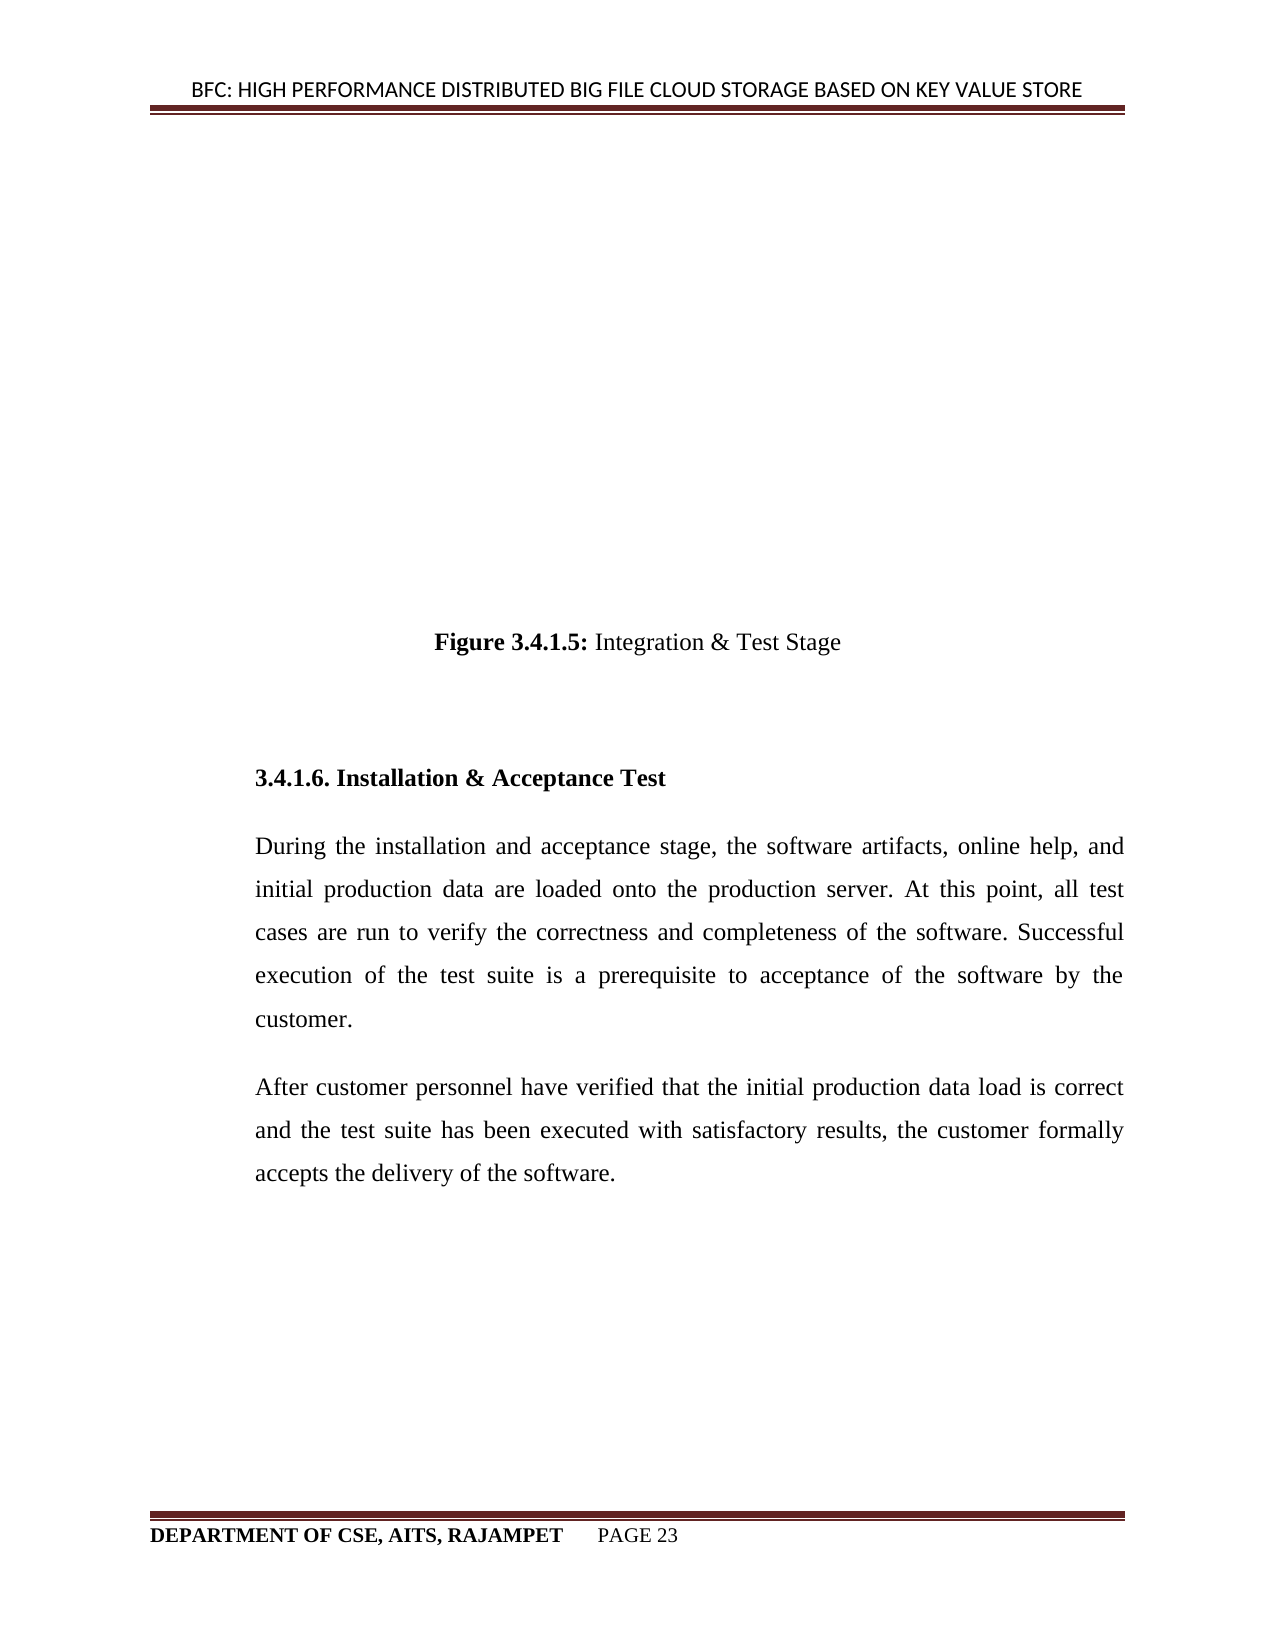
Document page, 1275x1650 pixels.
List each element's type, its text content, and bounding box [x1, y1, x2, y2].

text After customer personnel have verified that the initial production data load is correct and the test suite has been executed with satisfactory results, the customer formally accepts the delivery of the software. [255, 1072, 1125, 1187]
text During the installation and acceptance stage, the software artifacts, online help, and initial production data are loaded onto the production server. At this point, all test cases are run to verify the correctness and completeness of the software. Successful execution of the test suite is a prerequisite to acceptance of the software by the customer. [255, 831, 1125, 1032]
text Figure 3.4.1.5: Integration & Test Stage [150, 627, 1125, 656]
text 3.4.1.6. Installation & Acceptance Test [255, 763, 1125, 792]
